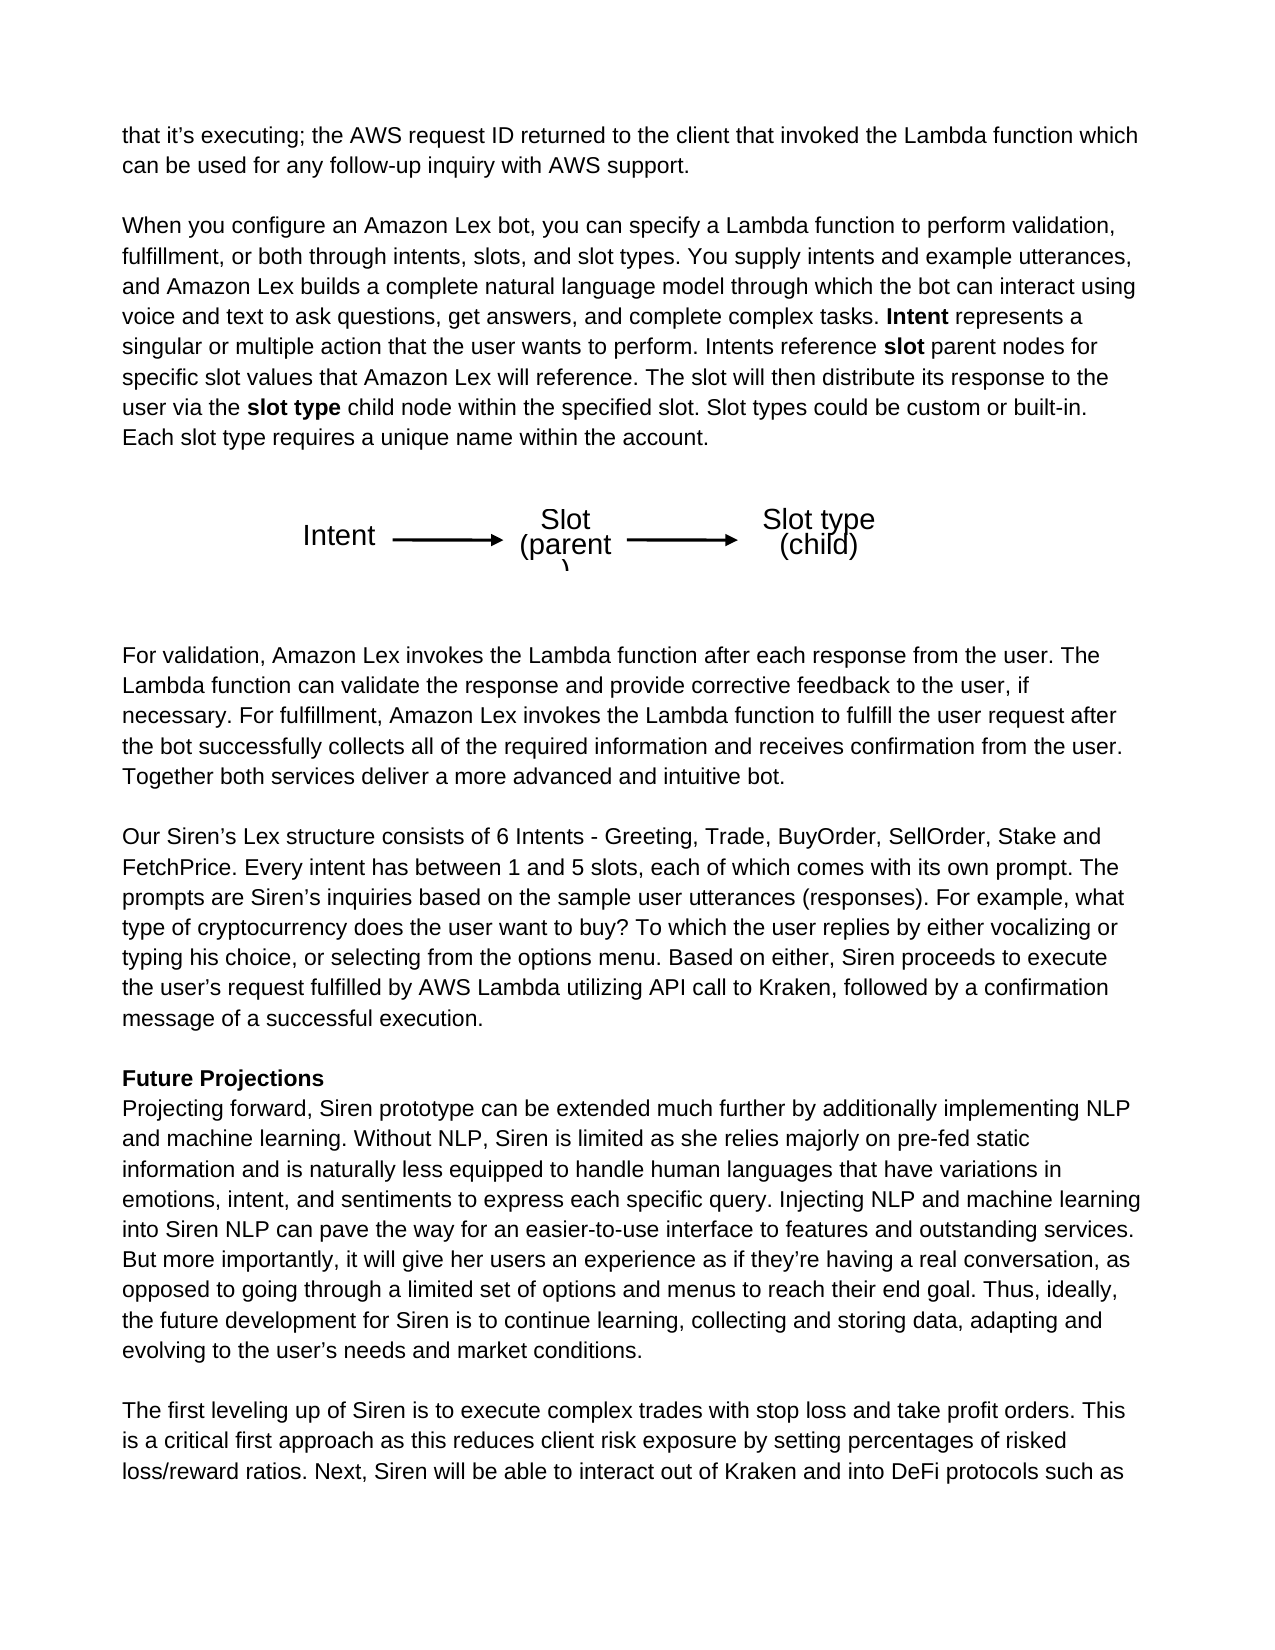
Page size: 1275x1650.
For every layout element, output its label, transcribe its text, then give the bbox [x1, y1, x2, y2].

text Future Projections [122, 1065, 1144, 1091]
text Our Siren’s Lex structure consists of 6 Intents - Greeting, Trade, BuyOrder, SellOrder, Stake and FetchPrice. Every intent has between 1 and 5 slots, each of which comes with its own prompt. The prompts are Siren’s inquiries based on the sample user utterances (responses). For example, what type of cryptocurrency does the user want to buy? To which the user replies by either vocalizing or typing his choice, or selecting from the options menu. Based on either, Siren proceeds to execute the user’s request fulfilled by AWS Lambda utilizing API call to Kraken, followed by a confirmation message of a successful execution. [122, 823, 1144, 1031]
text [122, 1397, 1144, 1484]
text When you configure an Amazon Lex bot, you can specify a Lambda function to perform validation, fulfillment, or both through intents, slots, and slot types. You supply intents and example utterances, and Amazon Lex builds a complete natural language model through which the bot can interact using voice and text to ask questions, get answers, and complete complex tasks. Intent represents a singular or multiple action that the user wants to perform. Intents reference slot parent nodes for specific slot values that Amazon Lex will reference. The slot will then distribute its response to the user via the slot type child node within the specified slot. Slot types could be custom or built-in. Each slot type requires a unique name within the account. [122, 212, 1144, 450]
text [122, 122, 1144, 178]
text Projecting forward, Siren prototype can be extended much further by additionally implementing NLP and machine learning. Without NLP, Siren is limited as she relies majorly on pre-fed static information and is naturally less equipped to handle human languages that have variations in emotions, intent, and sentiments to express each specific query. Injecting NLP and machine learning into Siren NLP can pave the way for an easier-to-use interface to features and outstanding services. But more importantly, it will give her users an experience as if they’re having a real conversation, as opposed to going through a limited set of options and menus to reach their end goal. Thus, ideally, the future development for Siren is to continue learning, collecting and storing data, adapting and evolving to the user’s needs and market conditions. [122, 1095, 1144, 1363]
text For validation, Amazon Lex invokes the Lambda function after each response from the user. The Lambda function can validate the response and provide corrective feedback to the user, if necessary. For fulfillment, Amazon Lex invokes the Lambda function to fulfill the user request after the bot successfully collects all of the required information and receives confirmation from the user. Together both services deliver a more advanced and intuitive bot. [122, 642, 1144, 789]
